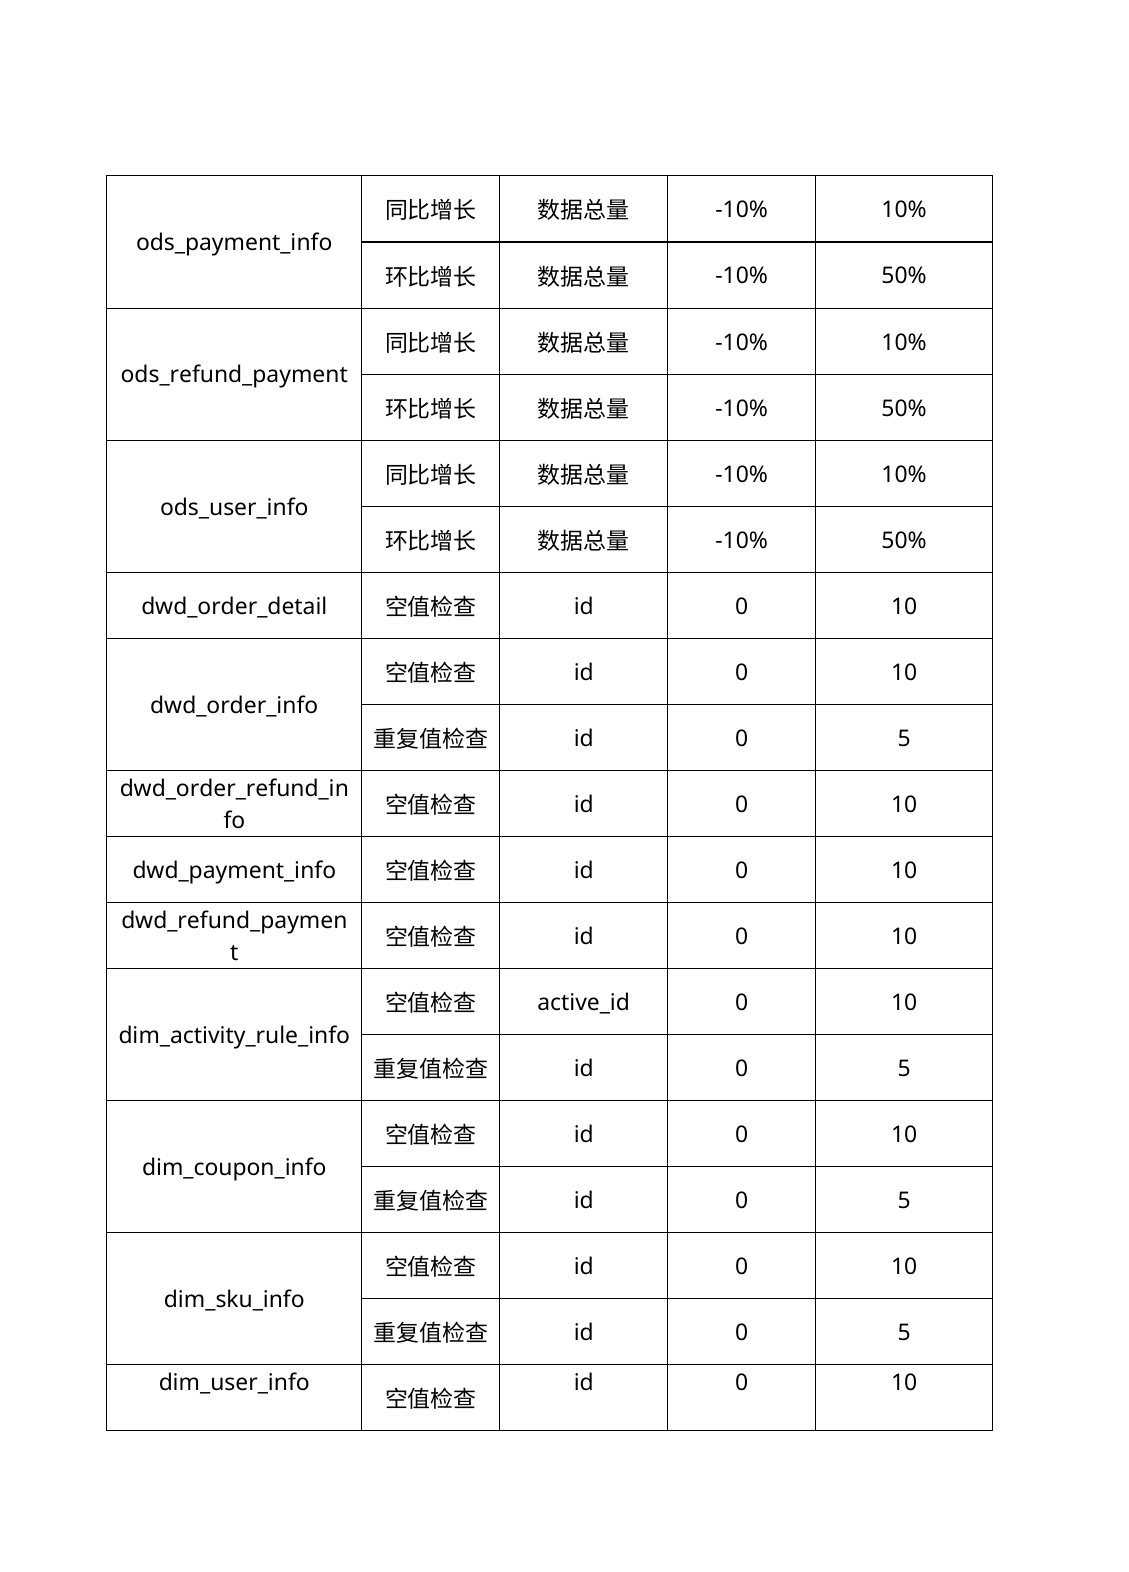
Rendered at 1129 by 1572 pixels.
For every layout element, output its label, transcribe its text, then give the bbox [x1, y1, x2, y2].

table_cell 数据总量 [500, 309, 667, 373]
table_cell 同比增长 [362, 441, 499, 506]
table_cell 0 [668, 573, 815, 638]
table_cell 10 [816, 771, 992, 836]
table_cell -10% [668, 176, 815, 241]
table_cell 0 [668, 1299, 815, 1364]
table_cell 数据总量 [500, 176, 667, 241]
table_cell 0 [668, 771, 815, 836]
table_cell 0 [668, 903, 815, 968]
table_cell 环比增长 [362, 243, 499, 307]
table_cell 10 [816, 573, 992, 638]
table_cell 10 [816, 639, 992, 704]
table_cell 空值检查 [362, 639, 499, 704]
table_cell 10% [816, 176, 992, 241]
table_cell 环比增长 [362, 507, 499, 572]
table_cell id [500, 639, 667, 704]
table_cell 重复值检查 [362, 1299, 499, 1364]
table_cell 10 [816, 969, 992, 1034]
table_cell active_id [500, 969, 667, 1034]
table_cell 数据总量 [500, 507, 667, 572]
table_cell -10% [668, 243, 815, 307]
table_cell dim_user_info [107, 1365, 361, 1430]
table_cell 5 [816, 1299, 992, 1364]
table_cell -10% [668, 309, 815, 373]
table_cell id [500, 1101, 667, 1166]
table_cell 0 [668, 705, 815, 770]
table_cell 10 [816, 837, 992, 902]
table_cell -10% [668, 507, 815, 572]
table_cell 10% [816, 309, 992, 373]
table_cell 50% [816, 507, 992, 572]
table_cell dwd_order_info [107, 639, 361, 770]
table_cell -10% [668, 375, 815, 439]
table_cell 0 [668, 969, 815, 1034]
table_cell dwd_refund_payment [107, 903, 361, 968]
table_cell 0 [668, 1233, 815, 1298]
table_cell id [500, 903, 667, 968]
table_cell 0 [668, 639, 815, 704]
table_cell id [500, 1365, 667, 1430]
table_cell 重复值检查 [362, 1035, 499, 1100]
table_cell dim_coupon_info [107, 1101, 361, 1232]
table_cell 10% [816, 441, 992, 506]
table_cell 50% [816, 375, 992, 439]
table_cell 同比增长 [362, 176, 499, 241]
table_cell id [500, 1233, 667, 1298]
table_cell dwd_payment_info [107, 837, 361, 902]
table_cell 空值检查 [362, 1233, 499, 1298]
table_cell id [500, 1167, 667, 1232]
table_cell id [500, 1035, 667, 1100]
table_cell 5 [816, 1035, 992, 1100]
table_cell 0 [668, 1365, 815, 1430]
table_cell id [500, 573, 667, 638]
table_cell 50% [816, 243, 992, 307]
table_cell 10 [816, 1101, 992, 1166]
table_cell 0 [668, 1167, 815, 1232]
table_cell ods_payment_info [107, 176, 361, 307]
table_cell 空值检查 [362, 903, 499, 968]
table_cell 0 [668, 1035, 815, 1100]
table_cell 10 [816, 1233, 992, 1298]
table_cell ods_refund_payment [107, 309, 361, 439]
table_cell 重复值检查 [362, 705, 499, 770]
table_cell 空值检查 [362, 837, 499, 902]
table_cell 5 [816, 1167, 992, 1232]
table_cell id [500, 837, 667, 902]
table_cell -10% [668, 441, 815, 506]
table_cell 空值检查 [362, 969, 499, 1034]
table_cell 0 [668, 1101, 815, 1166]
table_cell 5 [816, 705, 992, 770]
table_cell 0 [668, 837, 815, 902]
table_cell 重复值检查 [362, 1167, 499, 1232]
table_cell dim_sku_info [107, 1233, 361, 1364]
table_cell 同比增长 [362, 309, 499, 373]
table_cell id [500, 771, 667, 836]
table_cell 环比增长 [362, 375, 499, 439]
table_cell 数据总量 [500, 375, 667, 439]
table_cell 空值检查 [362, 1365, 499, 1430]
table_cell dwd_order_refund_info [107, 771, 361, 836]
table_cell 空值检查 [362, 771, 499, 836]
table_cell id [500, 1299, 667, 1364]
table_cell dim_activity_rule_info [107, 969, 361, 1100]
table_cell 10 [816, 903, 992, 968]
table_cell 数据总量 [500, 243, 667, 307]
table_cell 空值检查 [362, 1101, 499, 1166]
table_cell dwd_order_detail [107, 573, 361, 638]
table_cell 10 [816, 1365, 992, 1430]
table_cell ods_user_info [107, 441, 361, 572]
table_cell 空值检查 [362, 573, 499, 638]
table_cell 数据总量 [500, 441, 667, 506]
table_cell id [500, 705, 667, 770]
